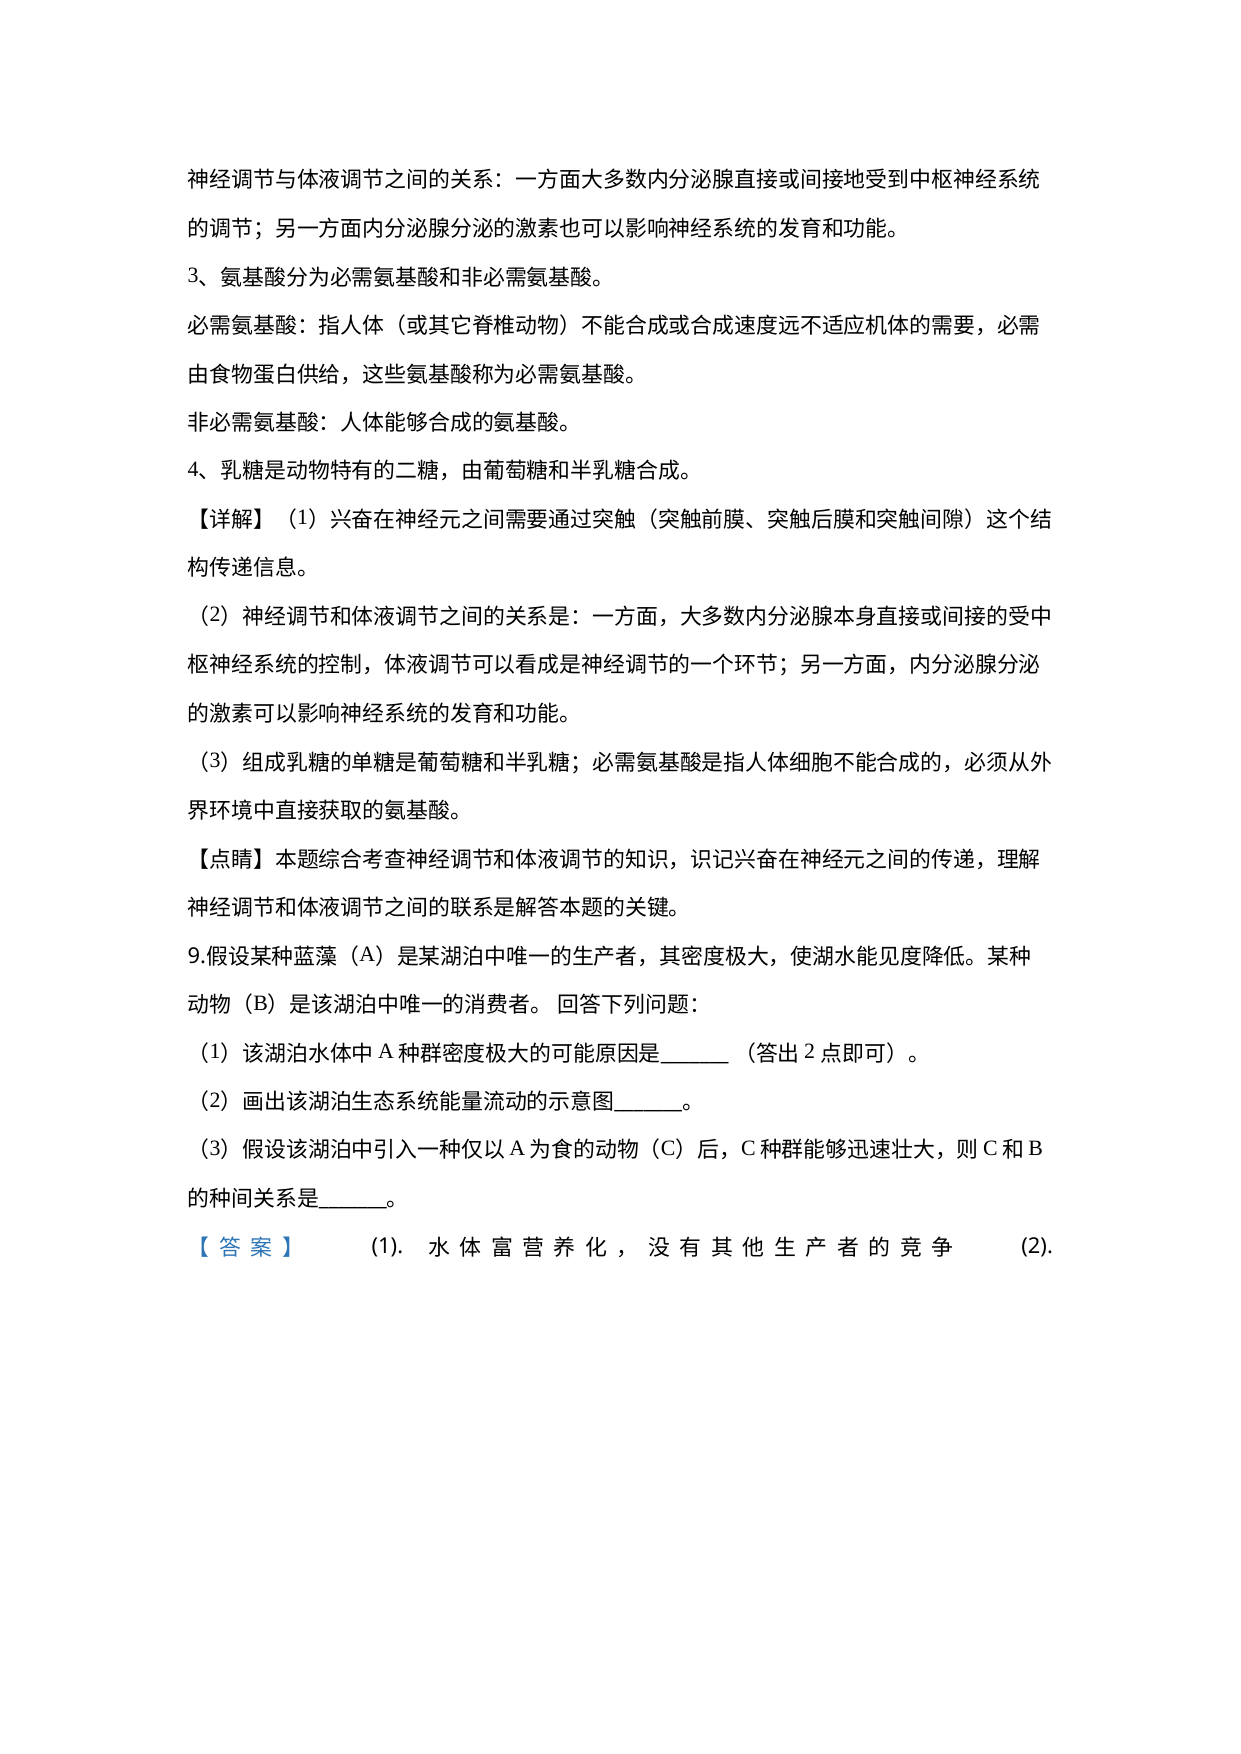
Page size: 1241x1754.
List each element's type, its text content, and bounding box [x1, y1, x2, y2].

text （3）假设该湖泊中引入一种仅以A为食的动物（C）后，C种群能够迅速壮大，则C和B的种间关系是_______。 [187, 1132, 1053, 1213]
text （2）画出该湖泊生态系统能量流动的示意图_______。 [187, 1084, 1053, 1116]
text 4、乳糖是动物特有的二糖，由葡萄糖和半乳糖合成。 [187, 453, 1053, 485]
text 非必需氨基酸：人体能够合成的氨基酸。 [187, 404, 1053, 437]
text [187, 1229, 1053, 1262]
text 【详解】（1）兴奋在神经元之间需要通过突触（突触前膜、突触后膜和突触间隙）这个结构传递信息。 [187, 501, 1053, 582]
text 3、氨基酸分为必需氨基酸和非必需氨基酸。 [187, 259, 1053, 292]
text （2）神经调节和体液调节之间的关系是：一方面，大多数内分泌腺本身直接或间接的受中枢神经系统的控制，体液调节可以看成是神经调节的一个环节；另一方面，内分泌腺分泌的激素可以影响神经系统的发育和功能。 [187, 598, 1053, 728]
text （1）该湖泊水体中A种群密度极大的可能原因是_______ （答出2 点即可）。 [187, 1035, 1053, 1068]
text （3）组成乳糖的单糖是葡萄糖和半乳糖；必需氨基酸是指人体细胞不能合成的，必须从外界环境中直接获取的氨基酸。 [187, 744, 1053, 825]
text 9.假设某种蓝藻（A）是某湖泊中唯一的生产者，其密度极大，使湖水能见度降低。某种动物（B）是该湖泊中唯一的消费者。 回答下列问题： [187, 938, 1053, 1019]
text 【点睛】本题综合考查神经调节和体液调节的知识，识记兴奋在神经元之间的传递，理解神经调节和体液调节之间的联系是解答本题的关键。 [187, 841, 1053, 922]
text 必需氨基酸：指人体（或其它脊椎动物）不能合成或合成速度远不适应机体的需要，必需由食物蛋白供给，这些氨基酸称为必需氨基酸。 [187, 307, 1053, 389]
text 神经调节与体液调节之间的关系：一方面大多数内分泌腺直接或间接地受到中枢神经系统的调节；另一方面内分泌腺分泌的激素也可以影响神经系统的发育和功能。 [187, 162, 1053, 243]
